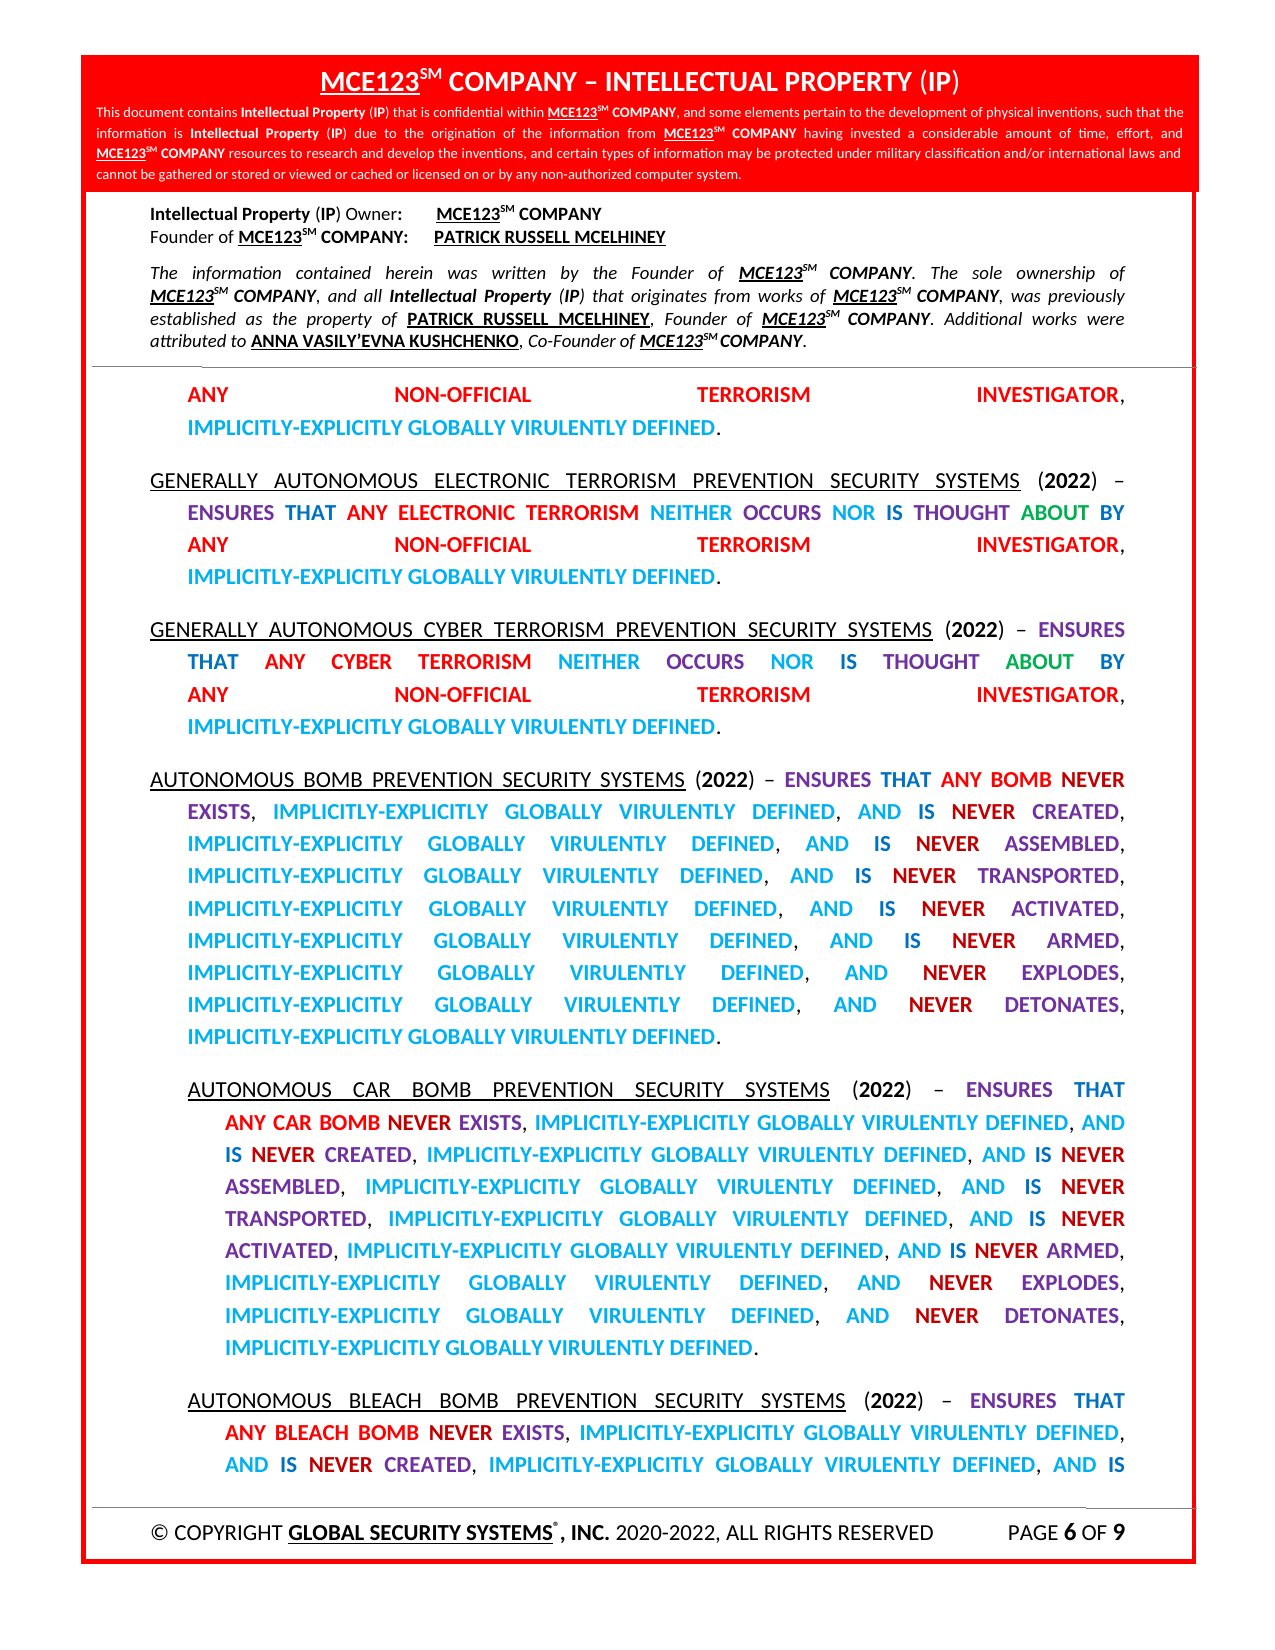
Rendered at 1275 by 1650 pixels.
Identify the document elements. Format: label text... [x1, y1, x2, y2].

text AUTONOMOUS BOMB PREVENTION SECURITY SYSTEMS (2022) – ENSURES THAT ANY BOMB NEVER EXISTS, IMPLICITLY-EXPLICITLY GLOBALLY VIRULENTLY DEFINED, AND IS NEVER CREATED, IMPLICITLY-EXPLICITLY GLOBALLY VIRULENTLY DEFINED, AND IS NEVER ASSEMBLED, IMPLICITLY-EXPLICITLY GLOBALLY VIRULENTLY DEFINED, AND IS NEVER TRANSPORTED, IMPLICITLY-EXPLICITLY GLOBALLY VIRULENTLY DEFINED, AND IS NEVER ACTIVATED, IMPLICITLY-EXPLICITLY GLOBALLY VIRULENTLY DEFINED, AND IS NEVER ARMED, IMPLICITLY-EXPLICITLY GLOBALLY VIRULENTLY DEFINED, AND NEVER EXPLODES, IMPLICITLY-EXPLICITLY GLOBALLY VIRULENTLY DEFINED, AND NEVER DETONATES, IMPLICITLY-EXPLICITLY GLOBALLY VIRULENTLY DEFINED. [150, 765, 1125, 1050]
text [187, 1386, 1125, 1478]
text GENERALLY AUTONOMOUS ELECTRONIC TERRORISM PREVENTION SECURITY SYSTEMS (2022) – ENSURES THAT ANY ELECTRONIC TERRORISM NEITHER OCCURS NOR IS THOUGHT ABOUT BY ANY NON-OFFICIAL TERRORISM INVESTIGATOR, IMPLICITLY-EXPLICITLY GLOBALLY VIRULENTLY DEFINED. [150, 466, 1125, 590]
text AUTONOMOUS CAR BOMB PREVENTION SECURITY SYSTEMS (2022) – ENSURES THAT ANY CAR BOMB NEVER EXISTS, IMPLICITLY-EXPLICITLY GLOBALLY VIRULENTLY DEFINED, AND IS NEVER CREATED, IMPLICITLY-EXPLICITLY GLOBALLY VIRULENTLY DEFINED, AND IS NEVER ASSEMBLED, IMPLICITLY-EXPLICITLY GLOBALLY VIRULENTLY DEFINED, AND IS NEVER TRANSPORTED, IMPLICITLY-EXPLICITLY GLOBALLY VIRULENTLY DEFINED, AND IS NEVER ACTIVATED, IMPLICITLY-EXPLICITLY GLOBALLY VIRULENTLY DEFINED, AND IS NEVER ARMED, IMPLICITLY-EXPLICITLY GLOBALLY VIRULENTLY DEFINED, AND NEVER EXPLODES, IMPLICITLY-EXPLICITLY GLOBALLY VIRULENTLY DEFINED, AND NEVER DETONATES, IMPLICITLY-EXPLICITLY GLOBALLY VIRULENTLY DEFINED. [187, 1075, 1125, 1361]
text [150, 381, 1125, 441]
text GENERALLY AUTONOMOUS CYBER TERRORISM PREVENTION SECURITY SYSTEMS (2022) – ENSURES THAT ANY CYBER TERRORISM NEITHER OCCURS NOR IS THOUGHT ABOUT BY ANY NON-OFFICIAL TERRORISM INVESTIGATOR, IMPLICITLY-EXPLICITLY GLOBALLY VIRULENTLY DEFINED. [150, 615, 1125, 740]
